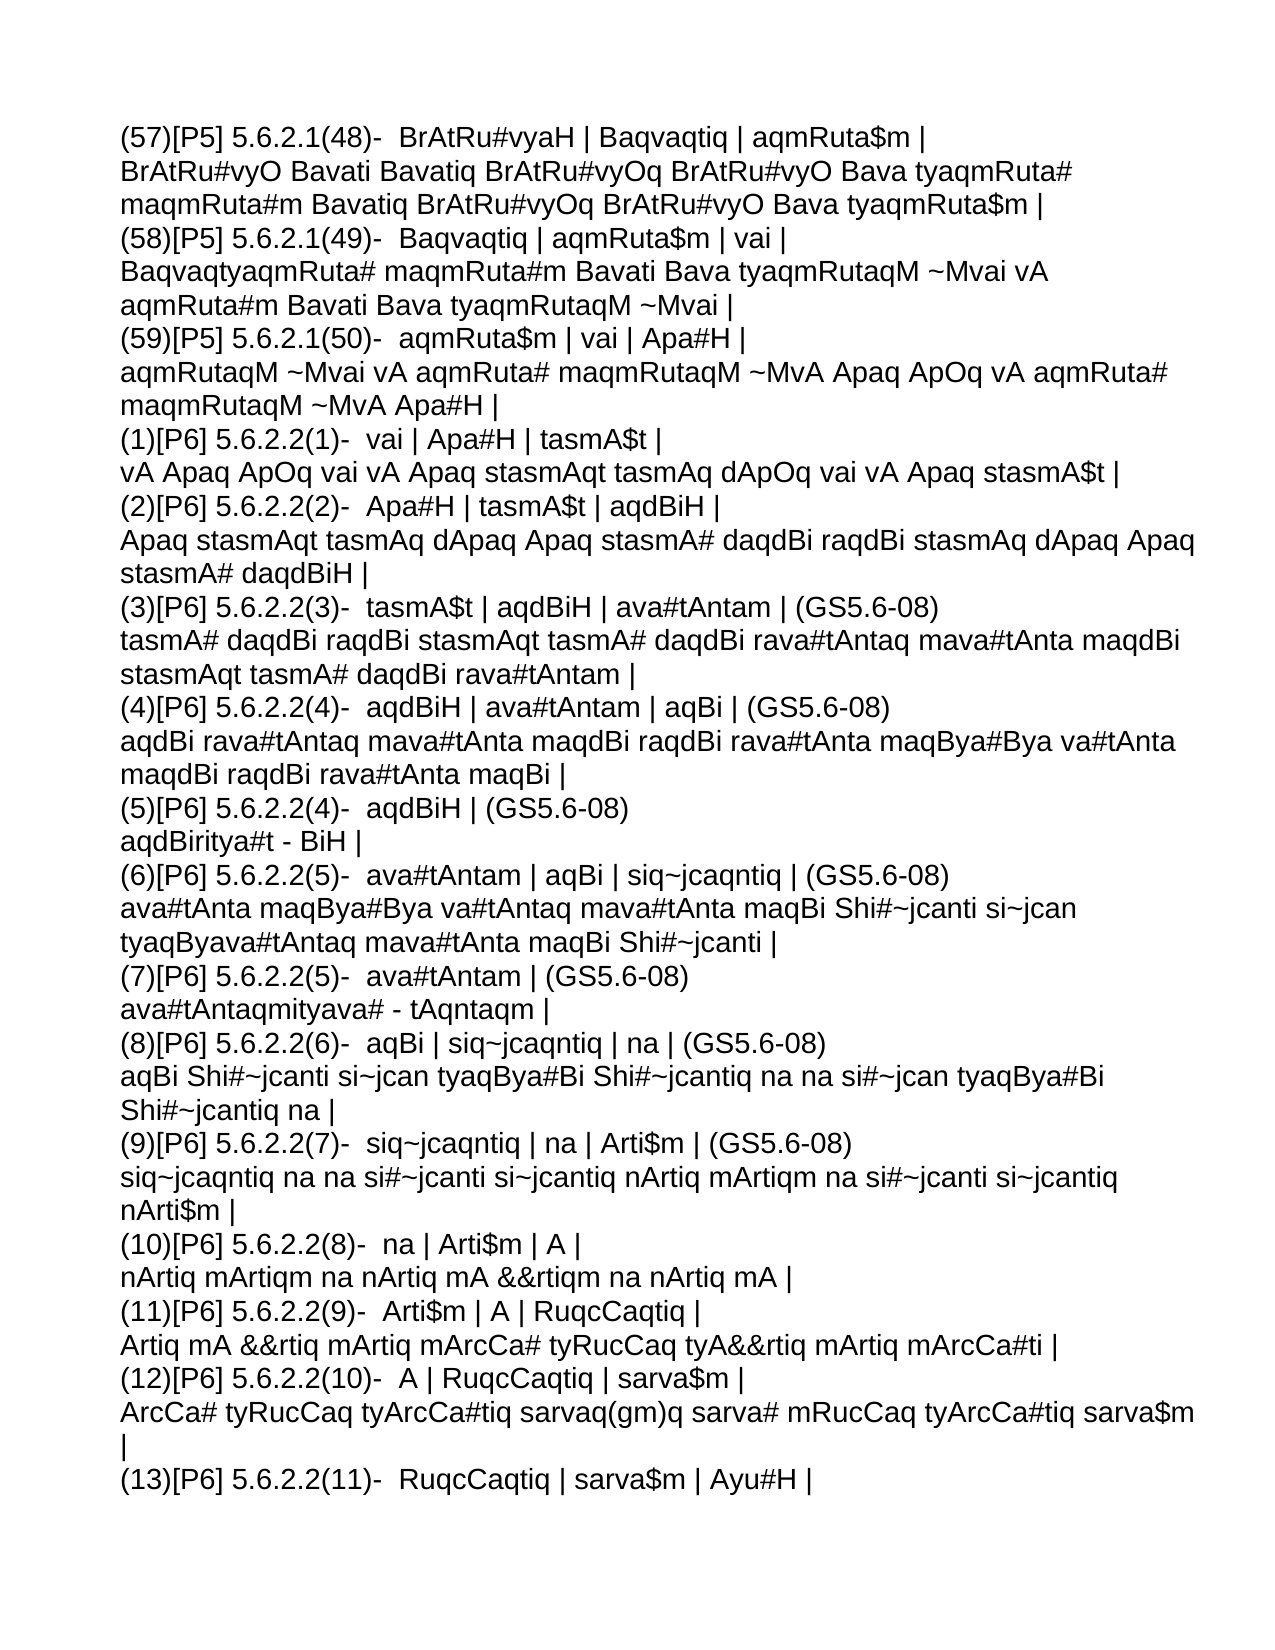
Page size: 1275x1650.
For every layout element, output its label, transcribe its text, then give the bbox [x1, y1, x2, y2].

text aqmRutaqM ~Mvai vA aqmRuta# maqmRutaqM ~MvA Apaq ApOq vA aqmRuta# maqmRutaqM ~MvA Apa#H | [120, 355, 1200, 422]
text (10)[P6] 5.6.2.2(8)- na | Arti$m | A | [120, 1227, 1200, 1260]
text Artiq mA &&rtiq mArtiq mArcCa# tyRucCaq tyA&&rtiq mArtiq mArcCa#ti | [120, 1327, 1200, 1361]
text ava#tAnta maqBya#Bya va#tAntaq mava#tAnta maqBi Shi#~jcanti si~jcan tyaqByava#tAntaq mava#tAnta maqBi Shi#~jcanti | [120, 891, 1200, 958]
text aqdBiritya#t - BiH | [120, 824, 1200, 858]
text (13)[P6] 5.6.2.2(11)- RuqcCaqtiq | sarva$m | Ayu#H | [120, 1462, 1200, 1495]
text (59)[P5] 5.6.2.1(50)- aqmRuta$m | vai | Apa#H | [120, 321, 1200, 355]
text ava#tAntaqmityava# - tAqntaqm | [120, 992, 1200, 1026]
text vA Apaq ApOq vai vA Apaq stasmAqt tasmAq dApOq vai vA Apaq stasmA$t | [120, 455, 1200, 489]
text aqdBi rava#tAntaq mava#tAnta maqdBi raqdBi rava#tAnta maqBya#Bya va#tAnta maqdBi raqdBi rava#tAnta maqBi | [120, 724, 1200, 791]
text aqBi Shi#~jcanti si~jcan tyaqBya#Bi Shi#~jcantiq na na si#~jcan tyaqBya#Bi Shi#~jcantiq na | [120, 1059, 1200, 1126]
text (58)[P5] 5.6.2.1(49)- Baqvaqtiq | aqmRuta$m | vai | [120, 221, 1200, 254]
text (7)[P6] 5.6.2.2(5)- ava#tAntam | (GS5.6-08) [120, 958, 1200, 992]
text Apaq stasmAqt tasmAq dApaq Apaq stasmA# daqdBi raqdBi stasmAq dApaq Apaq stasmA# daqdBiH | [120, 522, 1200, 589]
text (5)[P6] 5.6.2.2(4)- aqdBiH | (GS5.6-08) [120, 791, 1200, 824]
text (12)[P6] 5.6.2.2(10)- A | RuqcCaqtiq | sarva$m | [120, 1361, 1200, 1394]
text (4)[P6] 5.6.2.2(4)- aqdBiH | ava#tAntam | aqBi | (GS5.6-08) [120, 690, 1200, 724]
text (6)[P6] 5.6.2.2(5)- ava#tAntam | aqBi | siq~jcaqntiq | (GS5.6-08) [120, 858, 1200, 891]
text (2)[P6] 5.6.2.2(2)- Apa#H | tasmA$t | aqdBiH | [120, 489, 1200, 522]
text (3)[P6] 5.6.2.2(3)- tasmA$t | aqdBiH | ava#tAntam | (GS5.6-08) [120, 589, 1200, 623]
text BaqvaqtyaqmRuta# maqmRuta#m Bavati Bava tyaqmRutaqM ~Mvai vA aqmRuta#m Bavati Bava tyaqmRutaqM ~Mvai | [120, 254, 1200, 321]
text (9)[P6] 5.6.2.2(7)- siq~jcaqntiq | na | Arti$m | (GS5.6-08) [120, 1126, 1200, 1160]
text ArcCa# tyRucCaq tyArcCa#tiq sarvaq(gm)q sarva# mRucCaq tyArcCa#tiq sarva$m | [120, 1394, 1200, 1462]
text BrAtRu#vyO Bavati Bavatiq BrAtRu#vyOq BrAtRu#vyO Bava tyaqmRuta# maqmRuta#m Bavatiq BrAtRu#vyOq BrAtRu#vyO Bava tyaqmRuta$m | [120, 153, 1200, 221]
text tasmA# daqdBi raqdBi stasmAqt tasmA# daqdBi rava#tAntaq mava#tAnta maqdBi stasmAqt tasmA# daqdBi rava#tAntam | [120, 623, 1200, 690]
text (1)[P6] 5.6.2.2(1)- vai | Apa#H | tasmA$t | [120, 422, 1200, 455]
text nArtiq mArtiqm na nArtiq mA &&rtiqm na nArtiq mA | [120, 1260, 1200, 1294]
text (11)[P6] 5.6.2.2(9)- Arti$m | A | RuqcCaqtiq | [120, 1294, 1200, 1327]
text siq~jcaqntiq na na si#~jcanti si~jcantiq nArtiq mArtiqm na si#~jcanti si~jcantiq nArti$m | [120, 1160, 1200, 1227]
text (57)[P5] 5.6.2.1(48)- BrAtRu#vyaH | Baqvaqtiq | aqmRuta$m | [120, 120, 1200, 153]
text (8)[P6] 5.6.2.2(6)- aqBi | siq~jcaqntiq | na | (GS5.6-08) [120, 1026, 1200, 1059]
